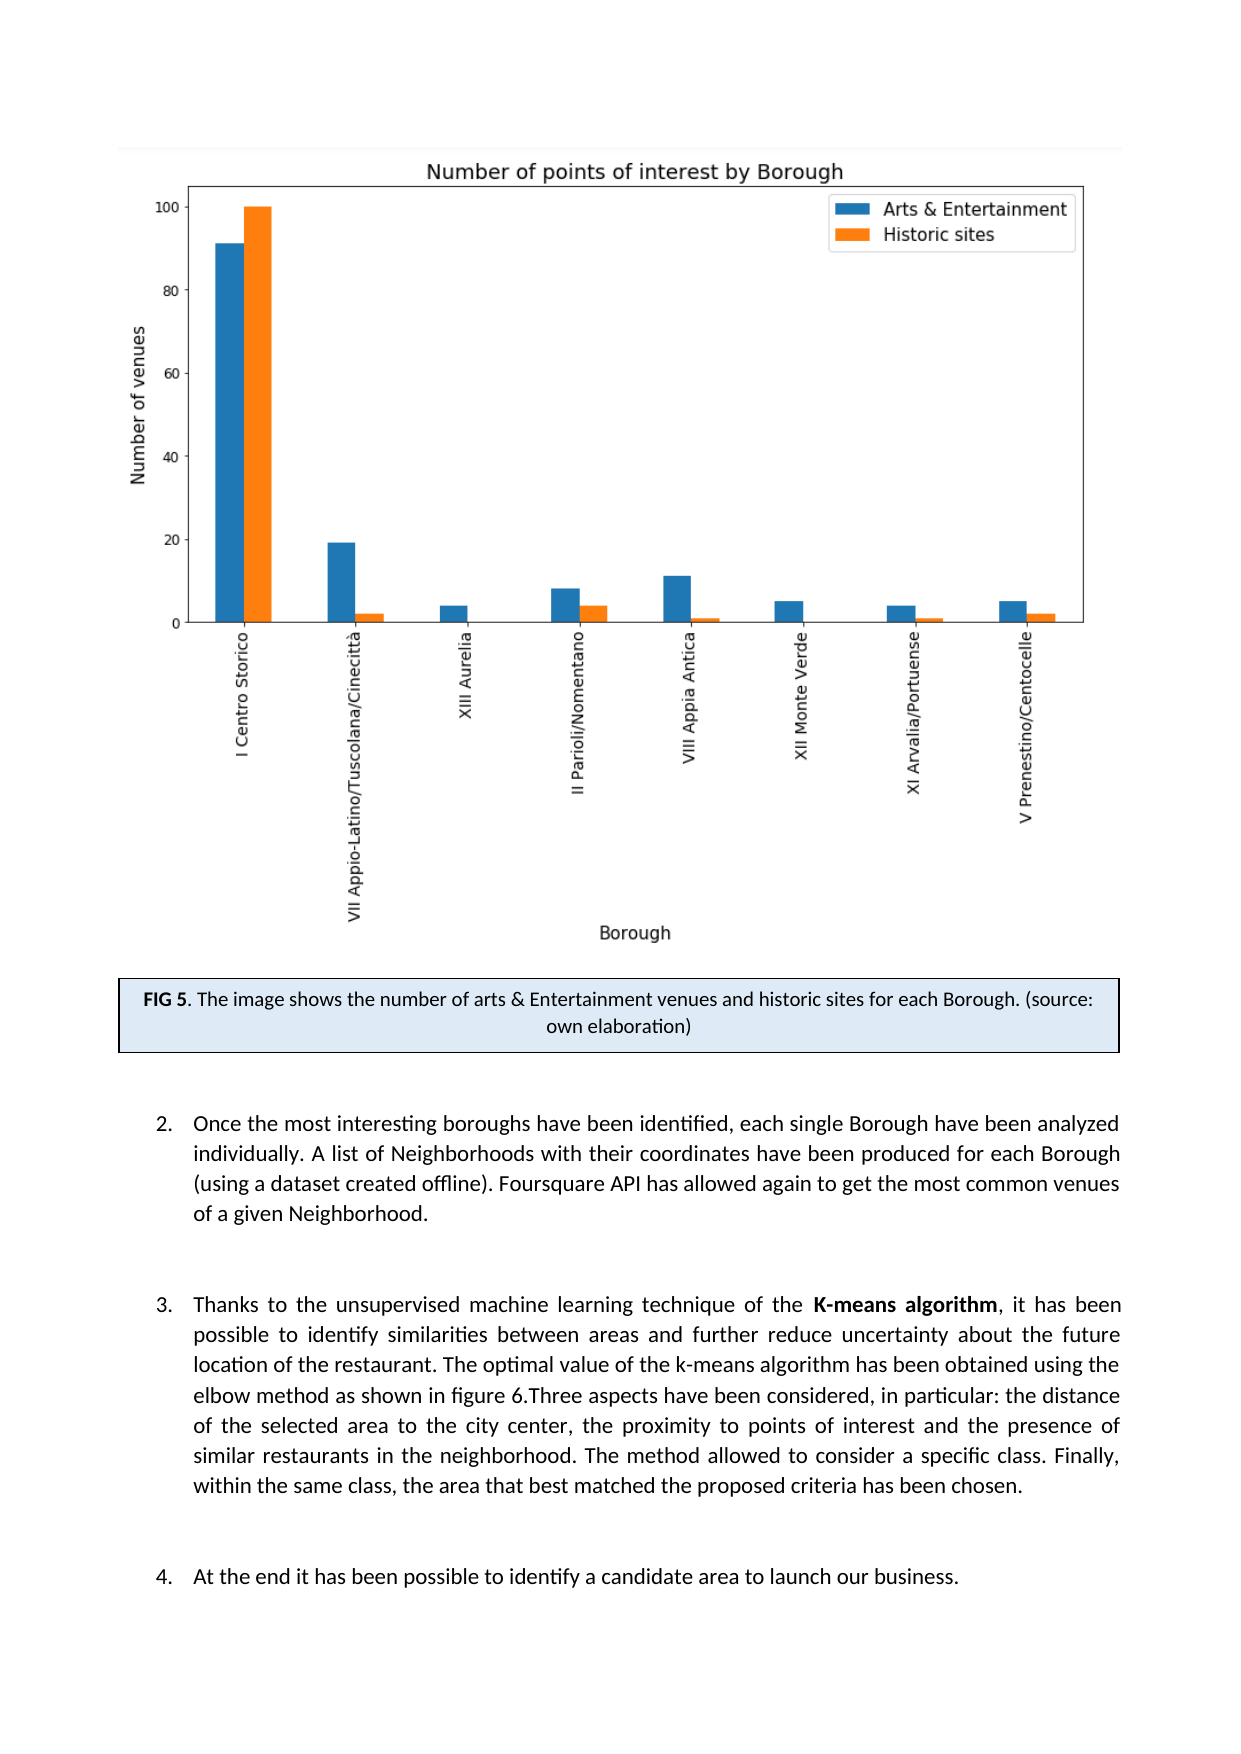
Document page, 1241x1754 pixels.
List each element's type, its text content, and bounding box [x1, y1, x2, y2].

list Once the most interesting boroughs have been identified, each single Borough have been analyzed individually. A list of Neighborhoods with their coordinates have been produced for each Borough (using a dataset created offline). Foursquare API has allowed again to get the most common venues of a given Neighborhood. [156, 1109, 1122, 1228]
picture [118, 147, 1123, 967]
list Thanks to the unsupervised machine learning technique of the K-means algorithm, it has been possible to identify similarities between areas and further reduce uncertainty about the future location of the restaurant. The optimal value of the k-means algorithm has been obtained using the elbow method as shown in figure 6.Three aspects have been considered, in particular: the distance of the selected area to the city center, the proximity to points of interest and the presence of similar restaurants in the neighborhood. The method allowed to consider a specific class. Finally, within the same class, the area that best matched the proposed criteria has been chosen. [156, 1290, 1122, 1499]
list At the end it has been possible to identify a candidate area to launch our business. [156, 1562, 1122, 1590]
